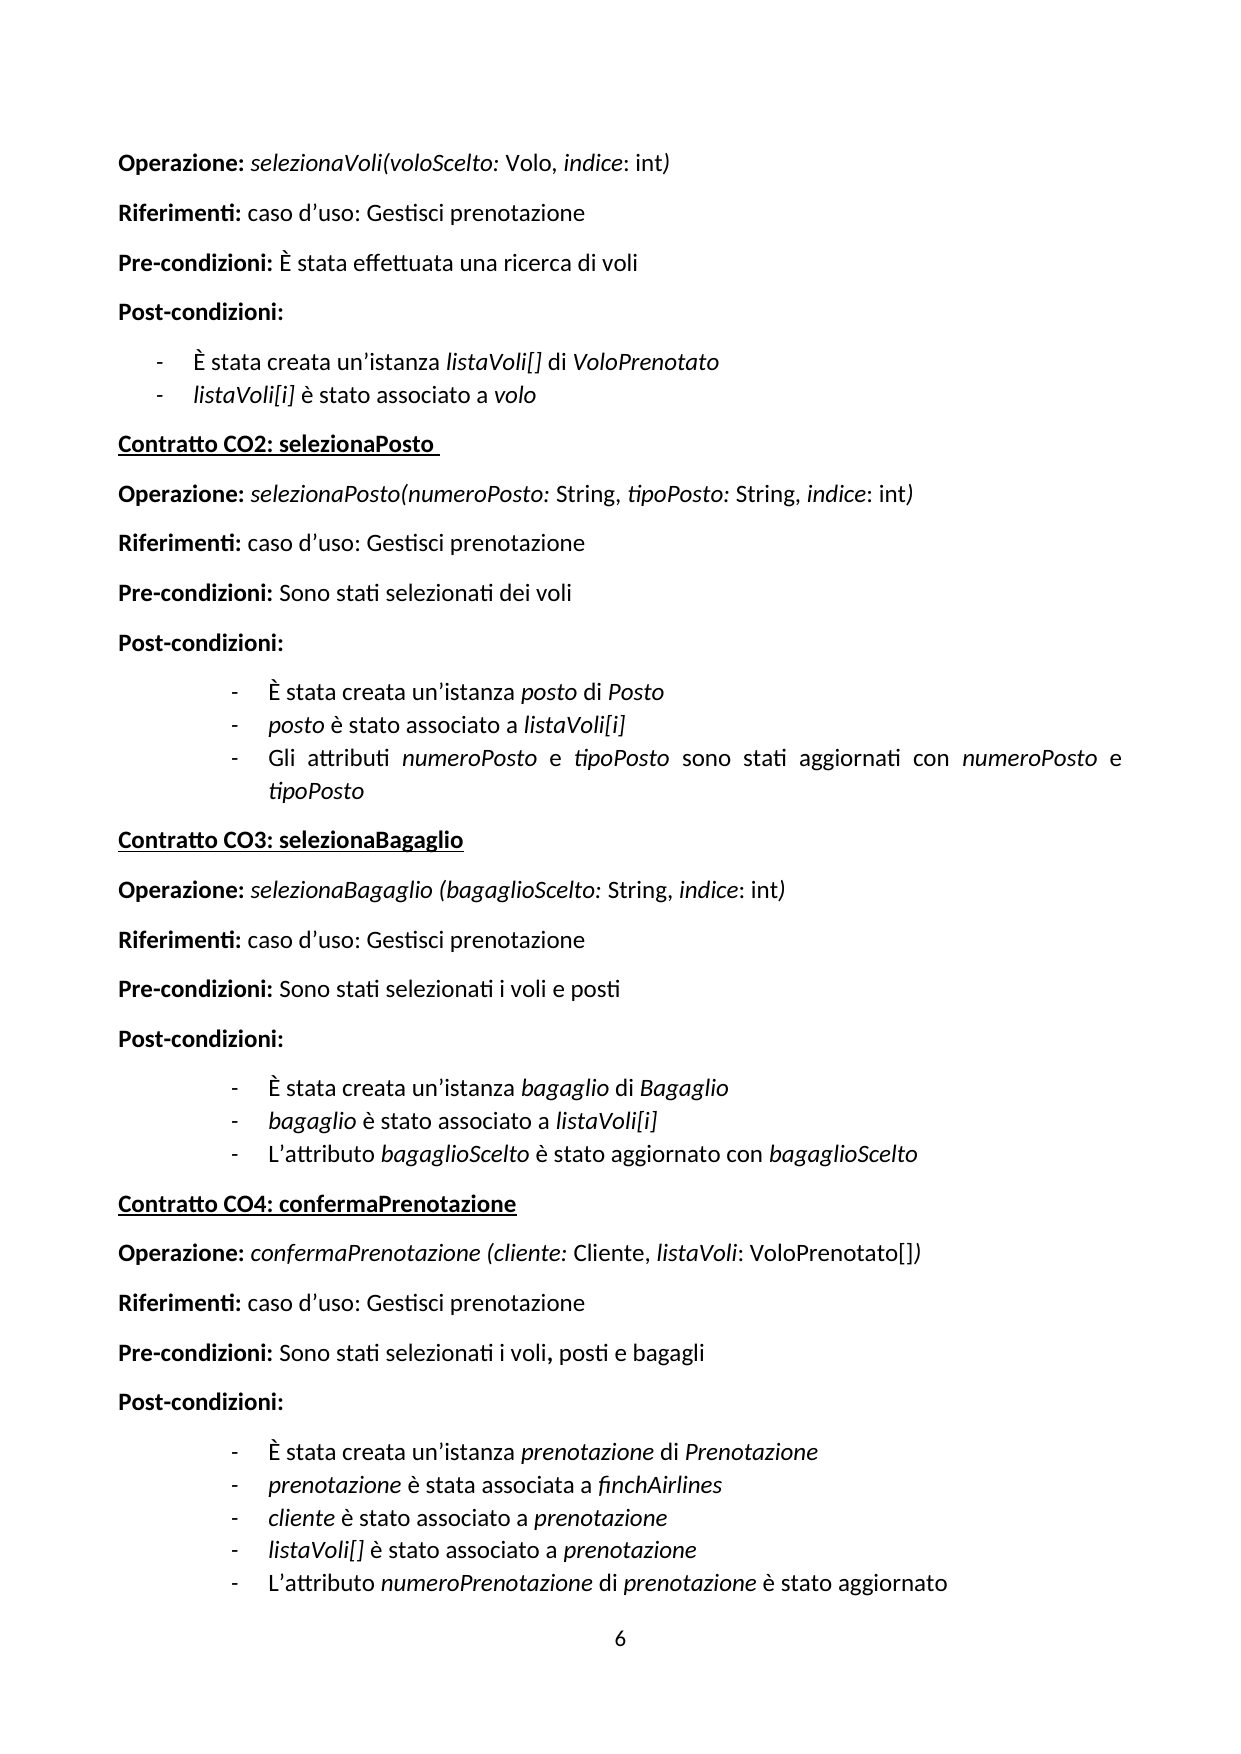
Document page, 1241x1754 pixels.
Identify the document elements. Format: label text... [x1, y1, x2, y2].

text Contratto CO2: selezionaPosto [118, 428, 1122, 459]
list Gli attributi numeroPosto e tipoPosto sono stati aggiornati con numeroPosto e tipoPosto [231, 742, 1122, 806]
list listaVoli[i] è stato associato a volo [156, 379, 1122, 409]
list È stata creata un’istanza listaVoli[] di VoloPrenotato [156, 346, 1122, 376]
text Riferimenti: caso d’uso: Gestisci prenotazione [118, 528, 1122, 558]
list È stata creata un’istanza posto di Posto [231, 676, 1122, 707]
text Pre-condizioni: È stata effettuata una ricerca di voli [118, 247, 1122, 277]
list bagaglio è stato associato a listaVoli[i] [231, 1106, 1122, 1136]
text Operazione: selezionaVoli(voloScelto: Volo, indice: int) [118, 148, 1122, 178]
text Post-condizioni: [118, 1023, 1122, 1053]
text Operazione: selezionaPosto(numeroPosto: String, tipoPosto: String, indice: int) [118, 478, 1122, 508]
list listaVoli[] è stato associato a prenotazione [231, 1535, 1122, 1565]
text Riferimenti: caso d’uso: Gestisci prenotazione [118, 1287, 1122, 1318]
list prenotazione è stata associata a finchAirlines [231, 1469, 1122, 1499]
text Post-condizioni: [118, 296, 1122, 327]
text Operazione: confermaPrenotazione (cliente: Cliente, listaVoli: VoloPrenotato[]) [118, 1238, 1122, 1268]
list L’attributo bagaglioScelto è stato aggiornato con bagaglioScelto [231, 1138, 1122, 1169]
text Pre-condizioni: Sono stati selezionati dei voli [118, 577, 1122, 608]
text Riferimenti: caso d’uso: Gestisci prenotazione [118, 197, 1122, 228]
list È stata creata un’istanza bagaglio di Bagaglio [231, 1073, 1122, 1103]
list È stata creata un’istanza prenotazione di Prenotazione [231, 1436, 1122, 1466]
text Contratto CO4: confermaPrenotazione [118, 1188, 1122, 1218]
text Riferimenti: caso d’uso: Gestisci prenotazione [118, 924, 1122, 954]
text Operazione: selezionaBagaglio (bagaglioScelto: String, indice: int) [118, 874, 1122, 905]
text Contratto CO3: selezionaBagaglio [118, 825, 1122, 855]
text Post-condizioni: [118, 1386, 1122, 1417]
list cliente è stato associato a prenotazione [231, 1502, 1122, 1532]
text Pre-condizioni: Sono stati selezionati i voli, posti e bagagli [118, 1337, 1122, 1367]
text Pre-condizioni: Sono stati selezionati i voli e posti [118, 973, 1122, 1004]
text Post-condizioni: [118, 627, 1122, 657]
list L’attributo numeroPrenotazione di prenotazione è stato aggiornato [231, 1568, 1122, 1598]
list posto è stato associato a listaVoli[i] [231, 709, 1122, 740]
